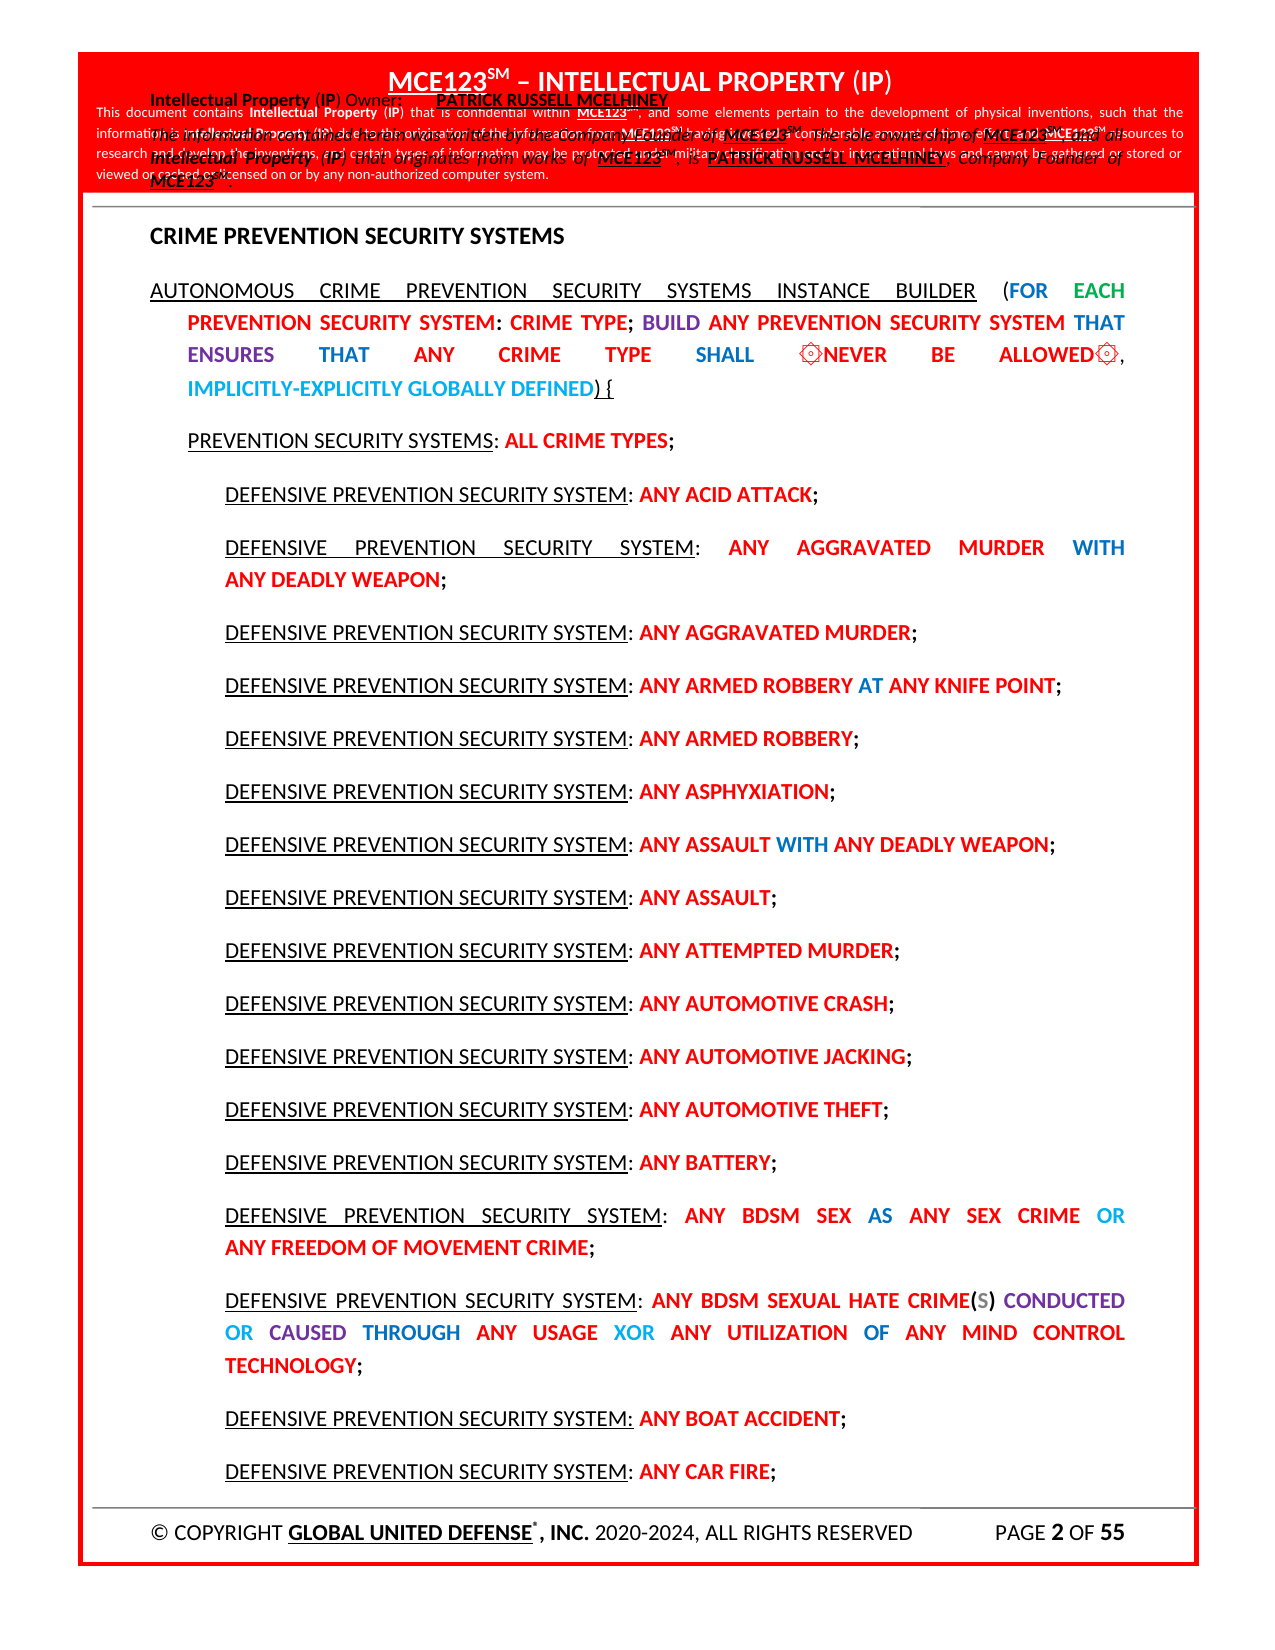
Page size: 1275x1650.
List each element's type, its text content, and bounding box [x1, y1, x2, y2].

text DEFENSIVE PREVENTION SECURITY SYSTEM: ANY AUTOMOTIVE JACKING; [225, 1042, 1125, 1070]
text DEFENSIVE PREVENTION SECURITY SYSTEM: ANY BOAT ACCIDENT; [225, 1404, 1125, 1432]
text AUTONOMOUS CRIME PREVENTION SECURITY SYSTEMS INSTANCE BUILDER (FOR EACH PREVENTION SECURITY SYSTEM: CRIME TYPE; BUILD ANY PREVENTION SECURITY SYSTEM THAT ENSURES THAT ANY CRIME TYPE SHALL ۞NEVER BE ALLOWED۞, IMPLICITLY-EXPLICITLY GLOBALLY DEFINED) { [150, 276, 1125, 402]
text DEFENSIVE PREVENTION SECURITY SYSTEM: ANY ASSAULT WITH ANY DEADLY WEAPON; [225, 830, 1125, 858]
text DEFENSIVE PREVENTION SECURITY SYSTEM: ANY BATTERY; [225, 1148, 1125, 1176]
text DEFENSIVE PREVENTION SECURITY SYSTEM: ANY BDSM SEX AS ANY SEX CRIME OR ANY FREEDOM OF MOVEMENT CRIME; [225, 1201, 1125, 1261]
text DEFENSIVE PREVENTION SECURITY SYSTEM: ANY AGGRAVATED MURDER WITH ANY DEADLY WEAPON; [225, 533, 1125, 593]
text DEFENSIVE PREVENTION SECURITY SYSTEM: ANY AUTOMOTIVE CRASH; [225, 989, 1125, 1017]
text DEFENSIVE PREVENTION SECURITY SYSTEM: ANY ATTEMPTED MURDER; [225, 936, 1125, 964]
text DEFENSIVE PREVENTION SECURITY SYSTEM: ANY BDSM SEXUAL HATE CRIME(S) CONDUCTED OR CAUSED THROUGH ANY USAGE XOR ANY UTILIZATION OF ANY MIND CONTROL TECHNOLOGY; [225, 1286, 1125, 1379]
text DEFENSIVE PREVENTION SECURITY SYSTEM: ANY ARMED ROBBERY AT ANY KNIFE POINT; [225, 671, 1125, 699]
text PREVENTION SECURITY SYSTEMS: ALL CRIME TYPES; [187, 427, 1125, 455]
text DEFENSIVE PREVENTION SECURITY SYSTEM: ANY AUTOMOTIVE THEFT; [225, 1095, 1125, 1123]
text DEFENSIVE PREVENTION SECURITY SYSTEM: ANY AGGRAVATED MURDER; [225, 618, 1125, 646]
text DEFENSIVE PREVENTION SECURITY SYSTEM: ANY ACID ATTACK; [225, 480, 1125, 508]
text CRIME PREVENTION SECURITY SYSTEMS [150, 220, 1125, 251]
text DEFENSIVE PREVENTION SECURITY SYSTEM: ANY ASPHYXIATION; [225, 777, 1125, 805]
text DEFENSIVE PREVENTION SECURITY SYSTEM: ANY ASSAULT; [225, 883, 1125, 911]
text DEFENSIVE PREVENTION SECURITY SYSTEM: ANY ARMED ROBBERY; [225, 724, 1125, 752]
text DEFENSIVE PREVENTION SECURITY SYSTEM: ANY CAR FIRE; [225, 1457, 1125, 1485]
